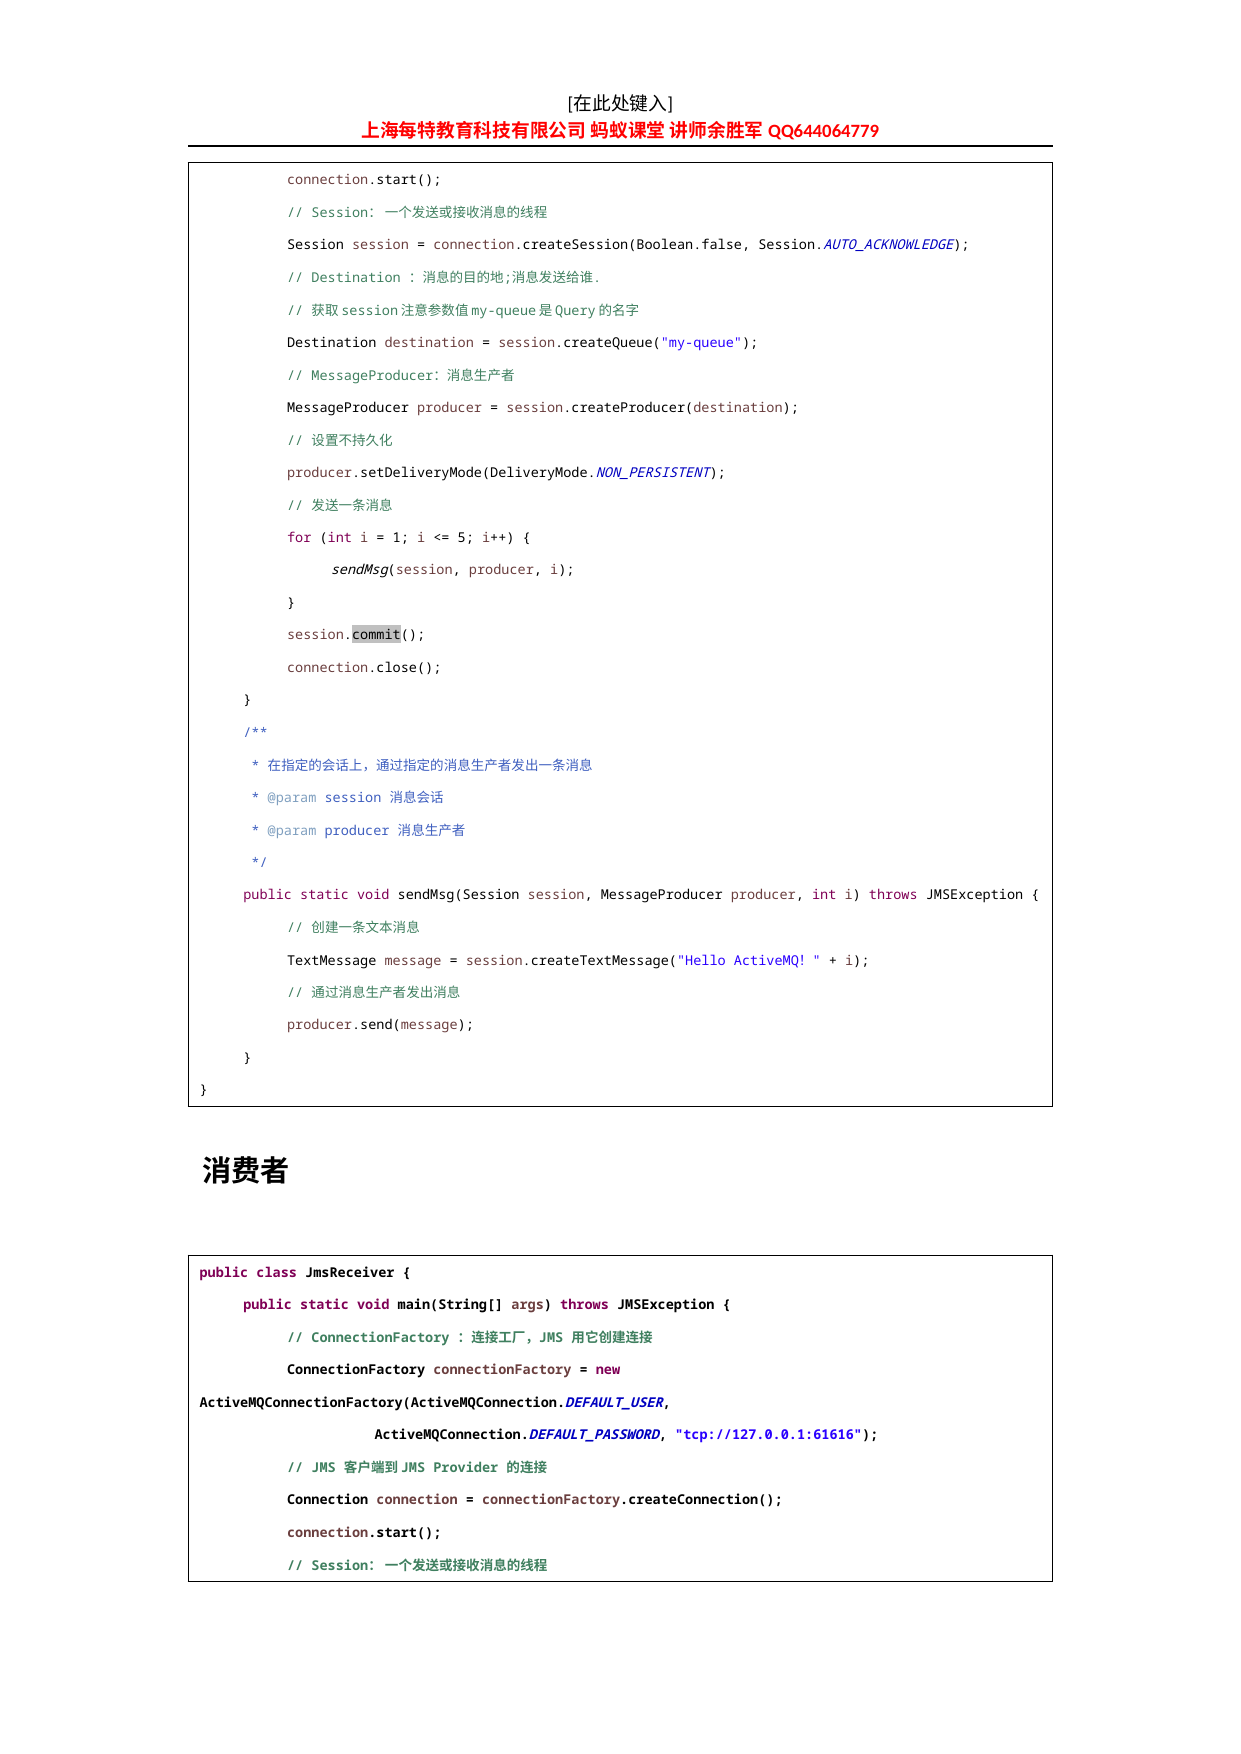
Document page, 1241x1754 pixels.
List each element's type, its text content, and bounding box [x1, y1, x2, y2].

subtitle 消费者 [187, 1136, 1053, 1201]
